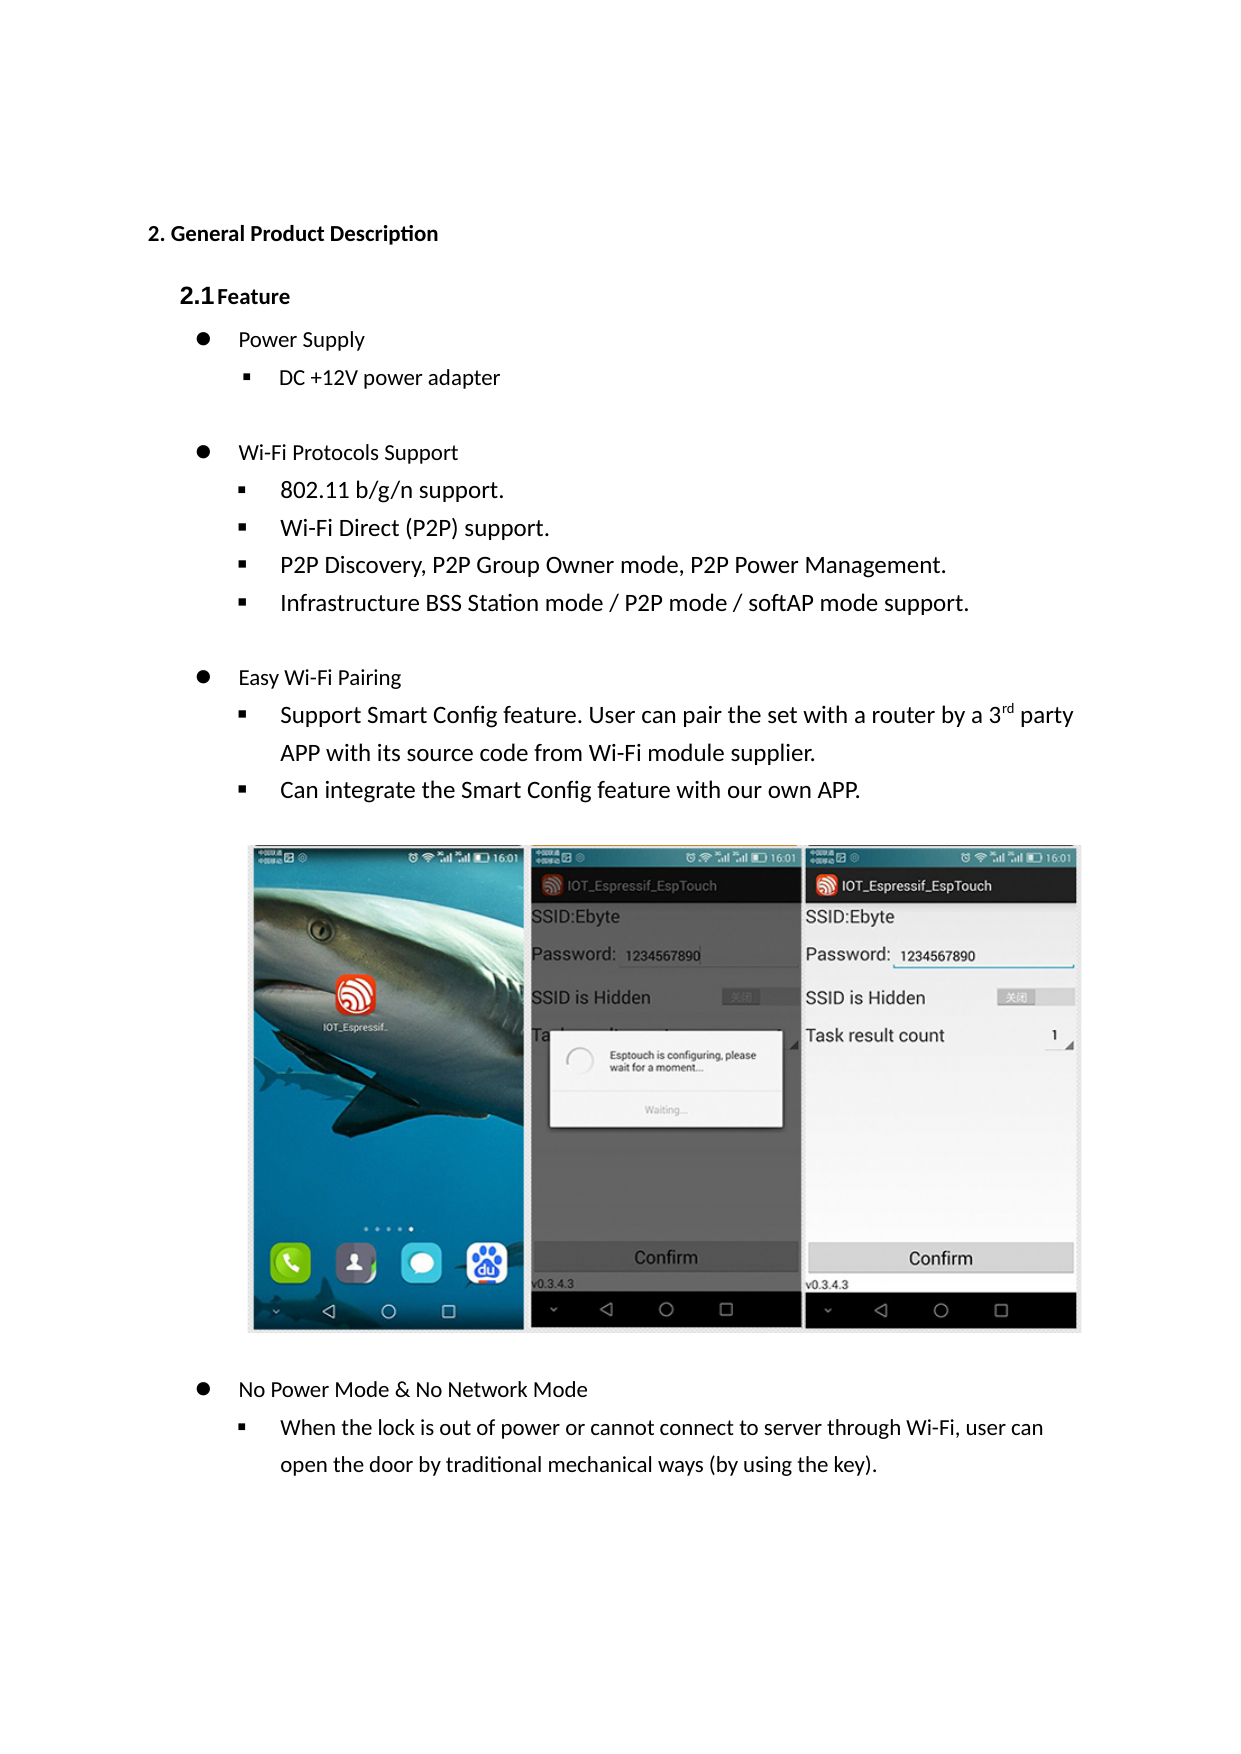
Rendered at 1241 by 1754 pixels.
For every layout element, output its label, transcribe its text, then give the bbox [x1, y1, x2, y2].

list DC +12V power adapter [241, 358, 1092, 396]
list Infrastructure BSS Station mode / P2P mode / softAP mode support. [236, 583, 1092, 621]
list Can integrate the Smart Config feature with our own APP. [236, 771, 1092, 808]
picture [247, 845, 1082, 1333]
list Easy Wi-Fi Pairing [194, 658, 1092, 696]
list No Power Mode & No Network Mode [194, 1371, 1092, 1408]
list Power Supply [194, 321, 1092, 358]
subtitle 2. General Product Description [148, 214, 1092, 252]
subtitle Feature [179, 277, 1092, 314]
list Support Smart Config feature. User can pair the set with a router by a 3rd party APP with its source code from Wi-Fi module supplier. [236, 696, 1092, 771]
list When the lock is out of power or cannot connect to server through Wi-Fi, user can open the door by traditional mechanical ways (by using the key). [236, 1408, 1092, 1483]
list Wi-Fi Protocols Support [194, 433, 1092, 471]
list 802.11 b/g/n support. [236, 471, 1092, 508]
list Wi-Fi Direct (P2P) support. [236, 508, 1092, 546]
list P2P Discovery, P2P Group Owner mode, P2P Power Management. [236, 546, 1092, 583]
